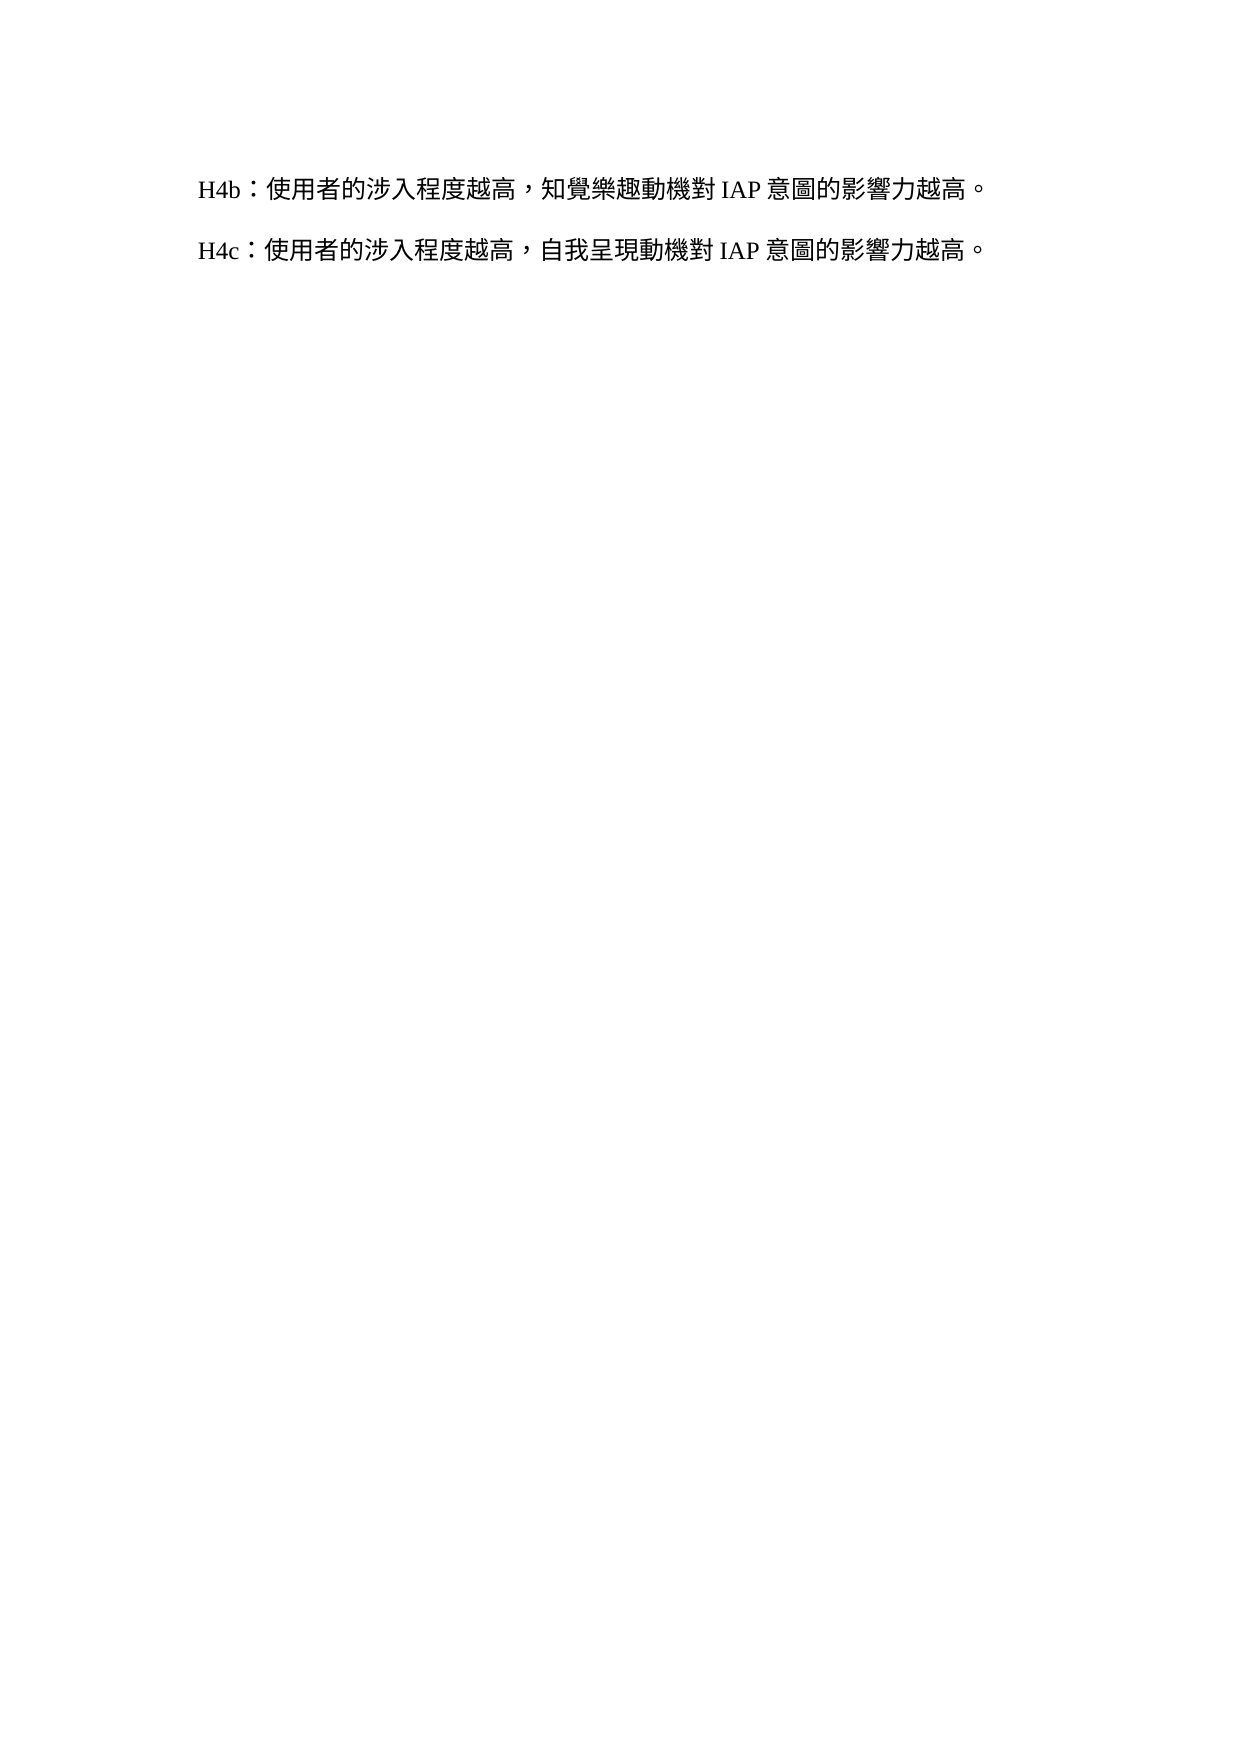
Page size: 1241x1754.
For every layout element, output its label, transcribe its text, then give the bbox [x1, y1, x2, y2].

text H4c：使用者的涉入程度越高，自我呈現動機對IAP意圖的影響力越高。 [148, 225, 1092, 267]
text H4b：使用者的涉入程度越高，知覺樂趣動機對IAP意圖的影響力越高。 [148, 164, 1092, 206]
